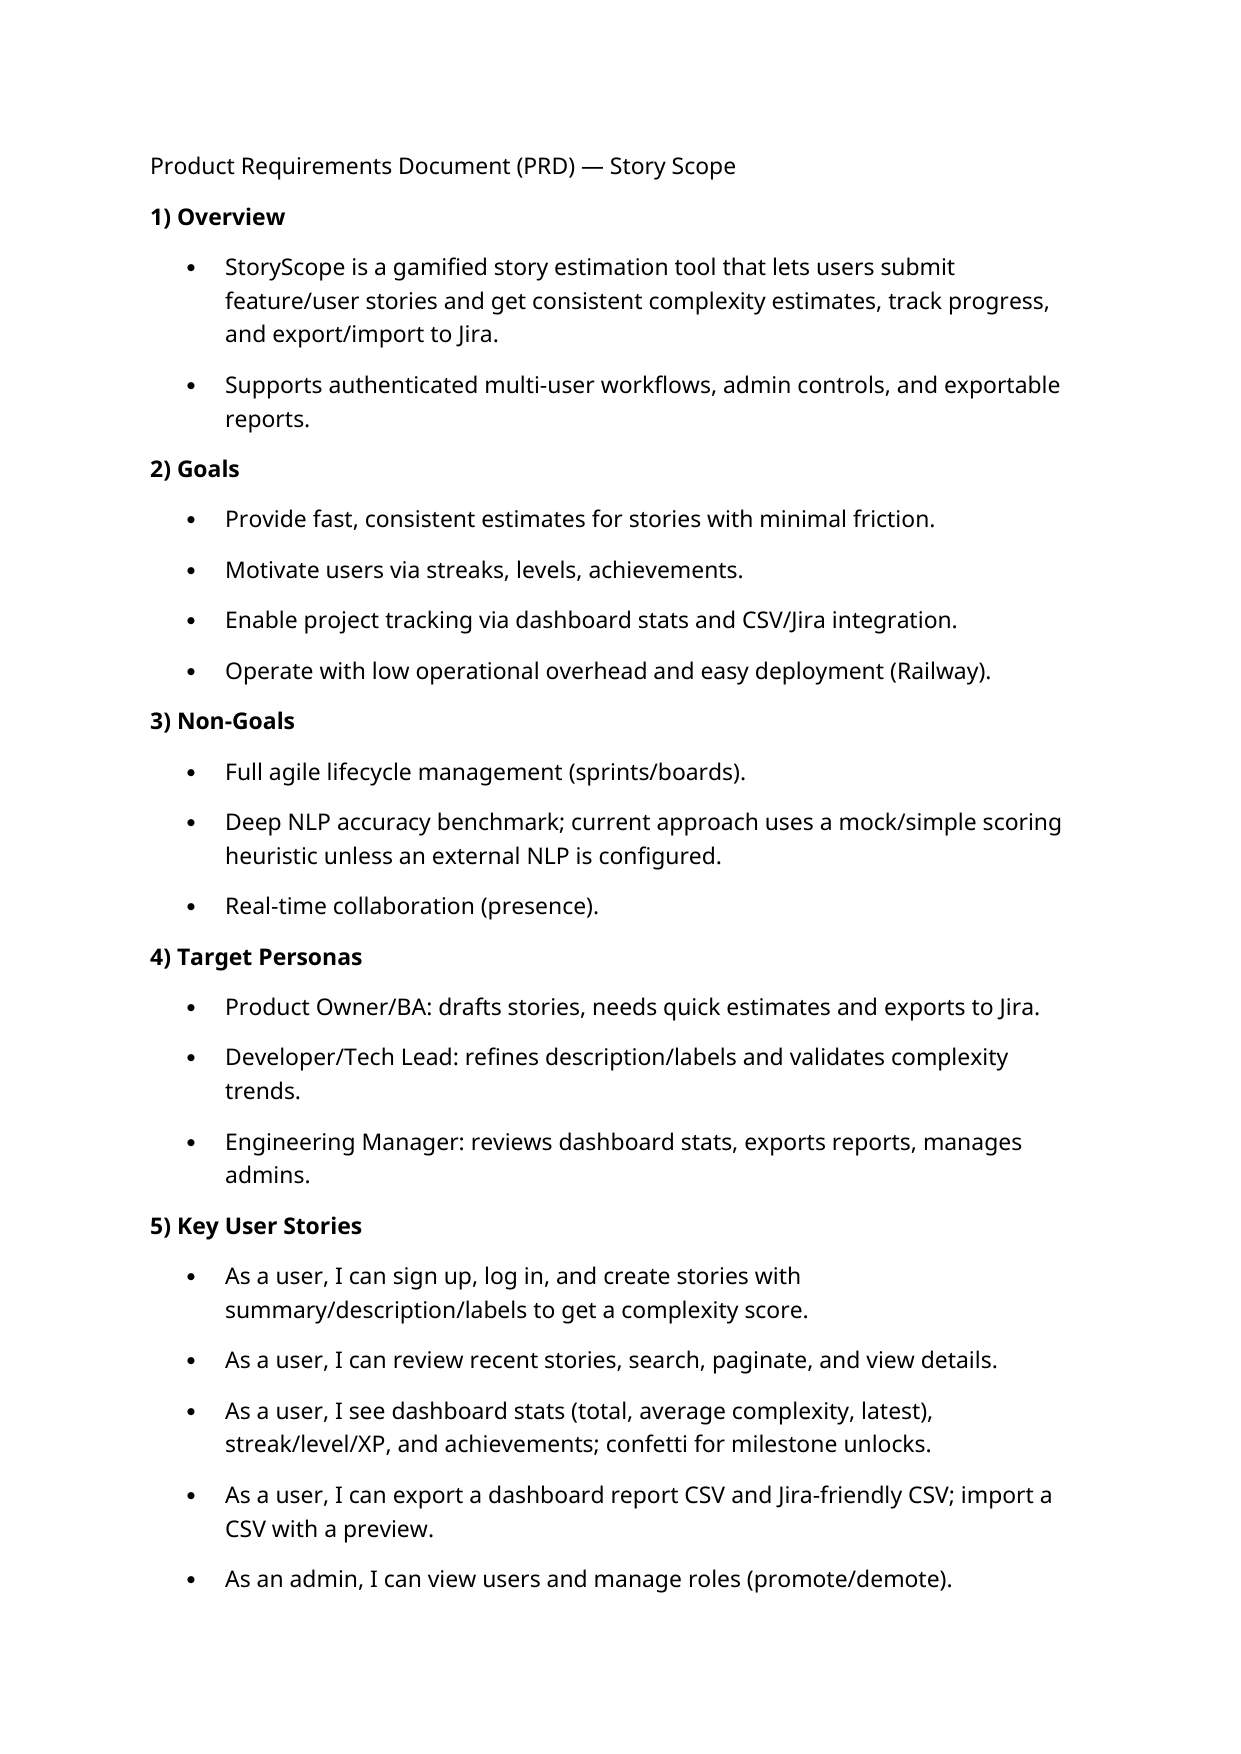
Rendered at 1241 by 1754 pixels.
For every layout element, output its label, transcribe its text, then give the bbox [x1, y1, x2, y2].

list StoryScope is a gamified story estimation tool that lets users submit feature/user stories and get consistent complexity estimates, track progress, and export/import to Jira. [187, 251, 1090, 349]
list As a user, I can sign up, log in, and create stories with summary/description/labels to get a complexity score. [187, 1260, 1090, 1325]
text 1) Overview [150, 200, 1090, 232]
text 3) Non-Goals [150, 705, 1090, 736]
list As a user, I can review recent stories, search, paginate, and view details. [187, 1344, 1090, 1375]
text 2) Goals [150, 453, 1090, 484]
list Real-time collaboration (presence). [187, 890, 1090, 921]
list Full agile lifecycle management (sprints/boards). [187, 755, 1090, 787]
text 5) Key User Stories [150, 1209, 1090, 1241]
list Developer/Tech Lead: refines description/labels and validates complexity trends. [187, 1041, 1090, 1106]
list Supports authenticated multi-user workflows, admin controls, and exportable reports. [187, 369, 1090, 434]
list As a user, I see dashboard stats (total, average complexity, latest), streak/level/XP, and achievements; confetti for milestone unlocks. [187, 1394, 1090, 1459]
list Enable project tracking via dashboard stats and CSV/Jira integration. [187, 604, 1090, 635]
list Operate with low operational overhead and easy deployment (Railway). [187, 654, 1090, 686]
text Product Requirements Document (PRD) — Story Scope [150, 150, 1090, 181]
list As an admin, I can view users and manage roles (promote/demote). [187, 1563, 1090, 1594]
list Provide fast, consistent estimates for stories with minimal friction. [187, 503, 1090, 534]
text 4) Target Personas [150, 940, 1090, 972]
list Motivate users via streaks, levels, achievements. [187, 554, 1090, 585]
list Deep NLP accuracy benchmark; current approach uses a mock/simple scoring heuristic unless an external NLP is configured. [187, 806, 1090, 871]
list Engineering Manager: reviews dashboard stats, exports reports, manages admins. [187, 1125, 1090, 1190]
list Product Owner/BA: drafts stories, needs quick estimates and exports to Jira. [187, 991, 1090, 1022]
list As a user, I can export a dashboard report CSV and Jira-friendly CSV; import a CSV with a preview. [187, 1479, 1090, 1544]
